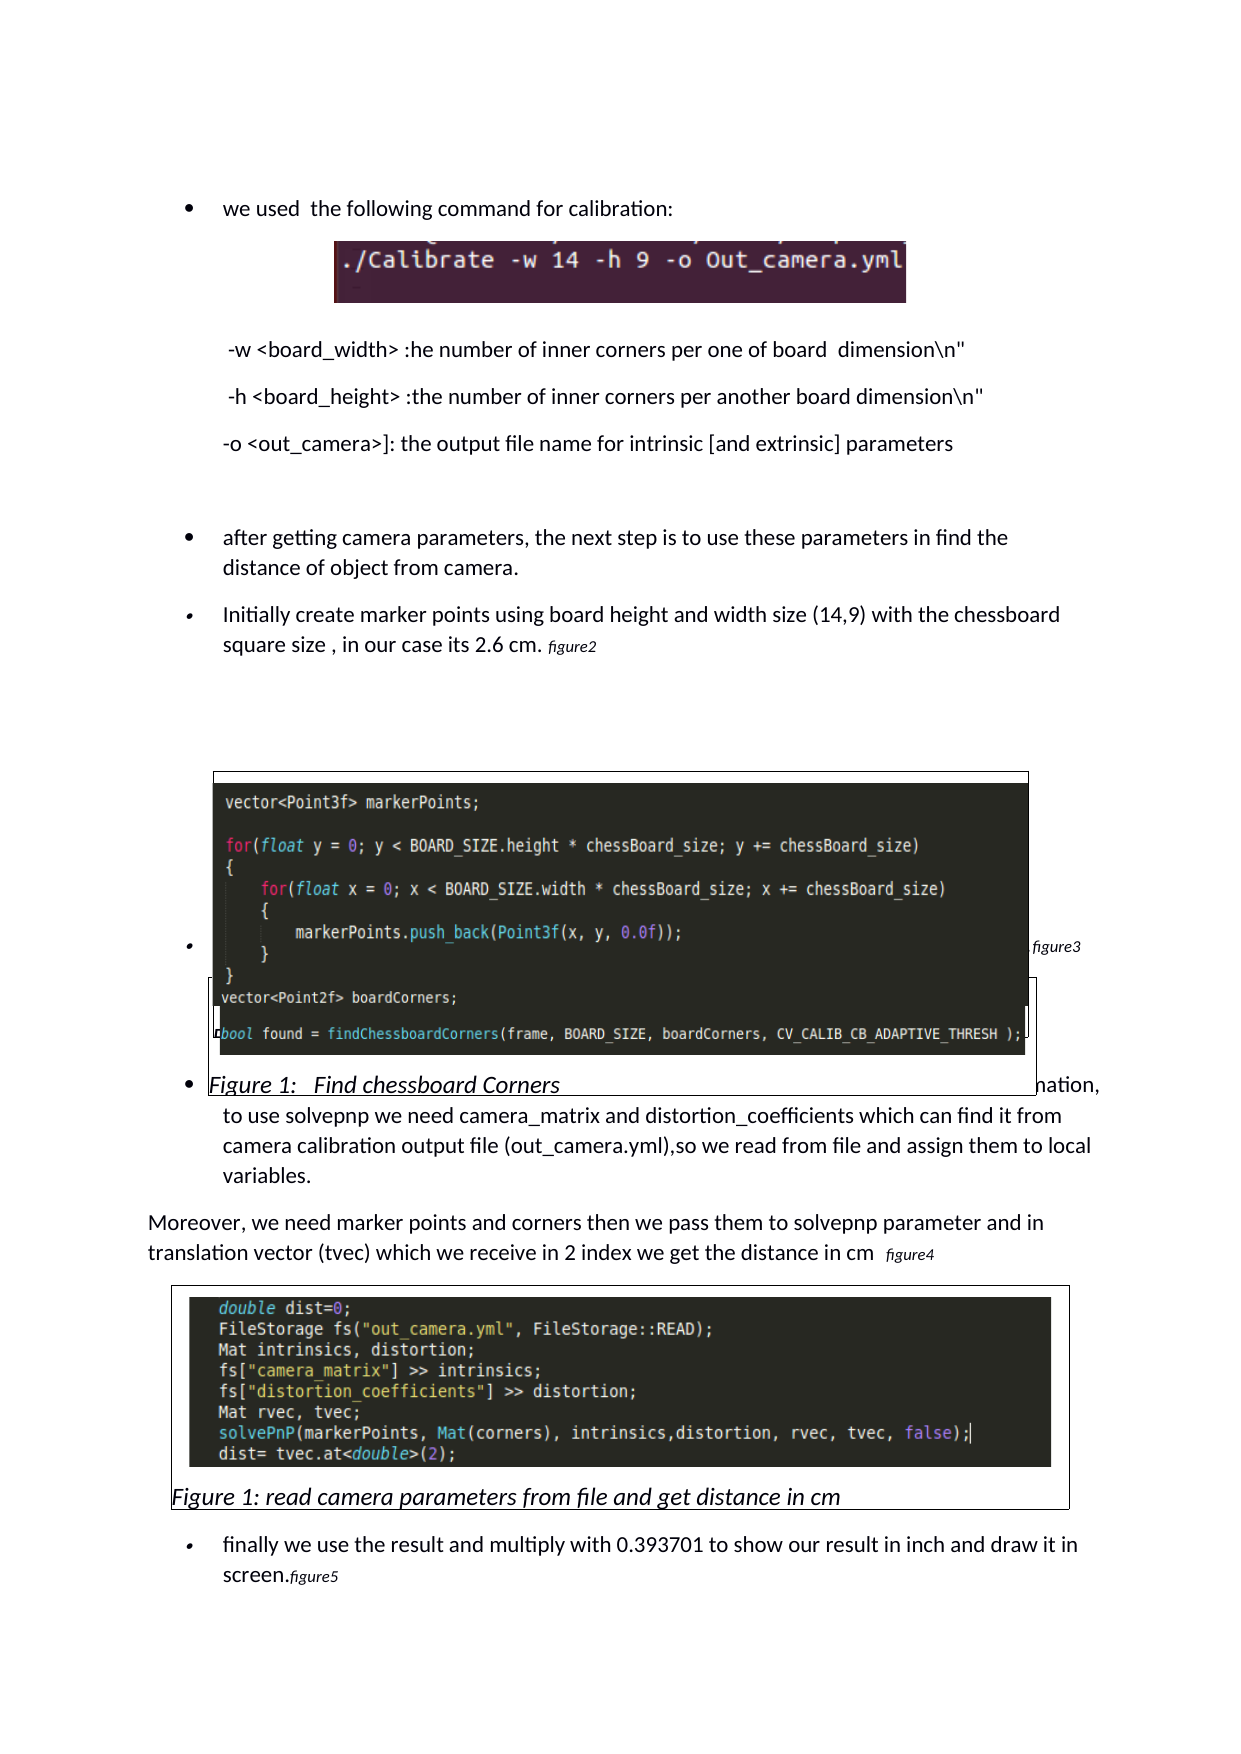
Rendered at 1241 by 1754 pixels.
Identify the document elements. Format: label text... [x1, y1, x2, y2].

text -h <board_height> :the number of inner corners per another board dimension\n" [223, 382, 1093, 410]
list Initially create marker points using board height and width size (14,9) with the chessboard square size , in our case its 2.6 cm. figure2 [185, 600, 1093, 658]
picture [212, 783, 1028, 1055]
picture [334, 241, 907, 303]
list we used the following command for calibration: [185, 194, 1093, 222]
list finally we use the result and multiply with 0.393701 to show our result in inch and draw it in screen.figure5 [185, 1332, 1093, 1588]
text -o <out_camera>]: the output file name for intrinsic [and extrinsic] parameters [223, 429, 1093, 457]
text Moreover, we need marker points and corners then we pass them to solvepnp parameter and in translation vector (tvec) which we receive in 2 index we get the distance in cm figure4 [148, 1208, 1093, 1266]
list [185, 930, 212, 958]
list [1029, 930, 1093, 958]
list After all , we use open-CV built-in solvepnp function which is mostly used for pose estimation, to use solvepnp we need camera_matrix and distortion_coefficients which can find it from camera calibration output file (out_camera.yml),so we read from file and assign them to local variables. [185, 1071, 1093, 1189]
picture [189, 1297, 1052, 1467]
list after getting camera parameters, the next step is to use these parameters in find the distance of object from camera. [185, 523, 1093, 581]
text -w <board_width> :he number of inner corners per one of board dimension\n" [223, 335, 1093, 363]
